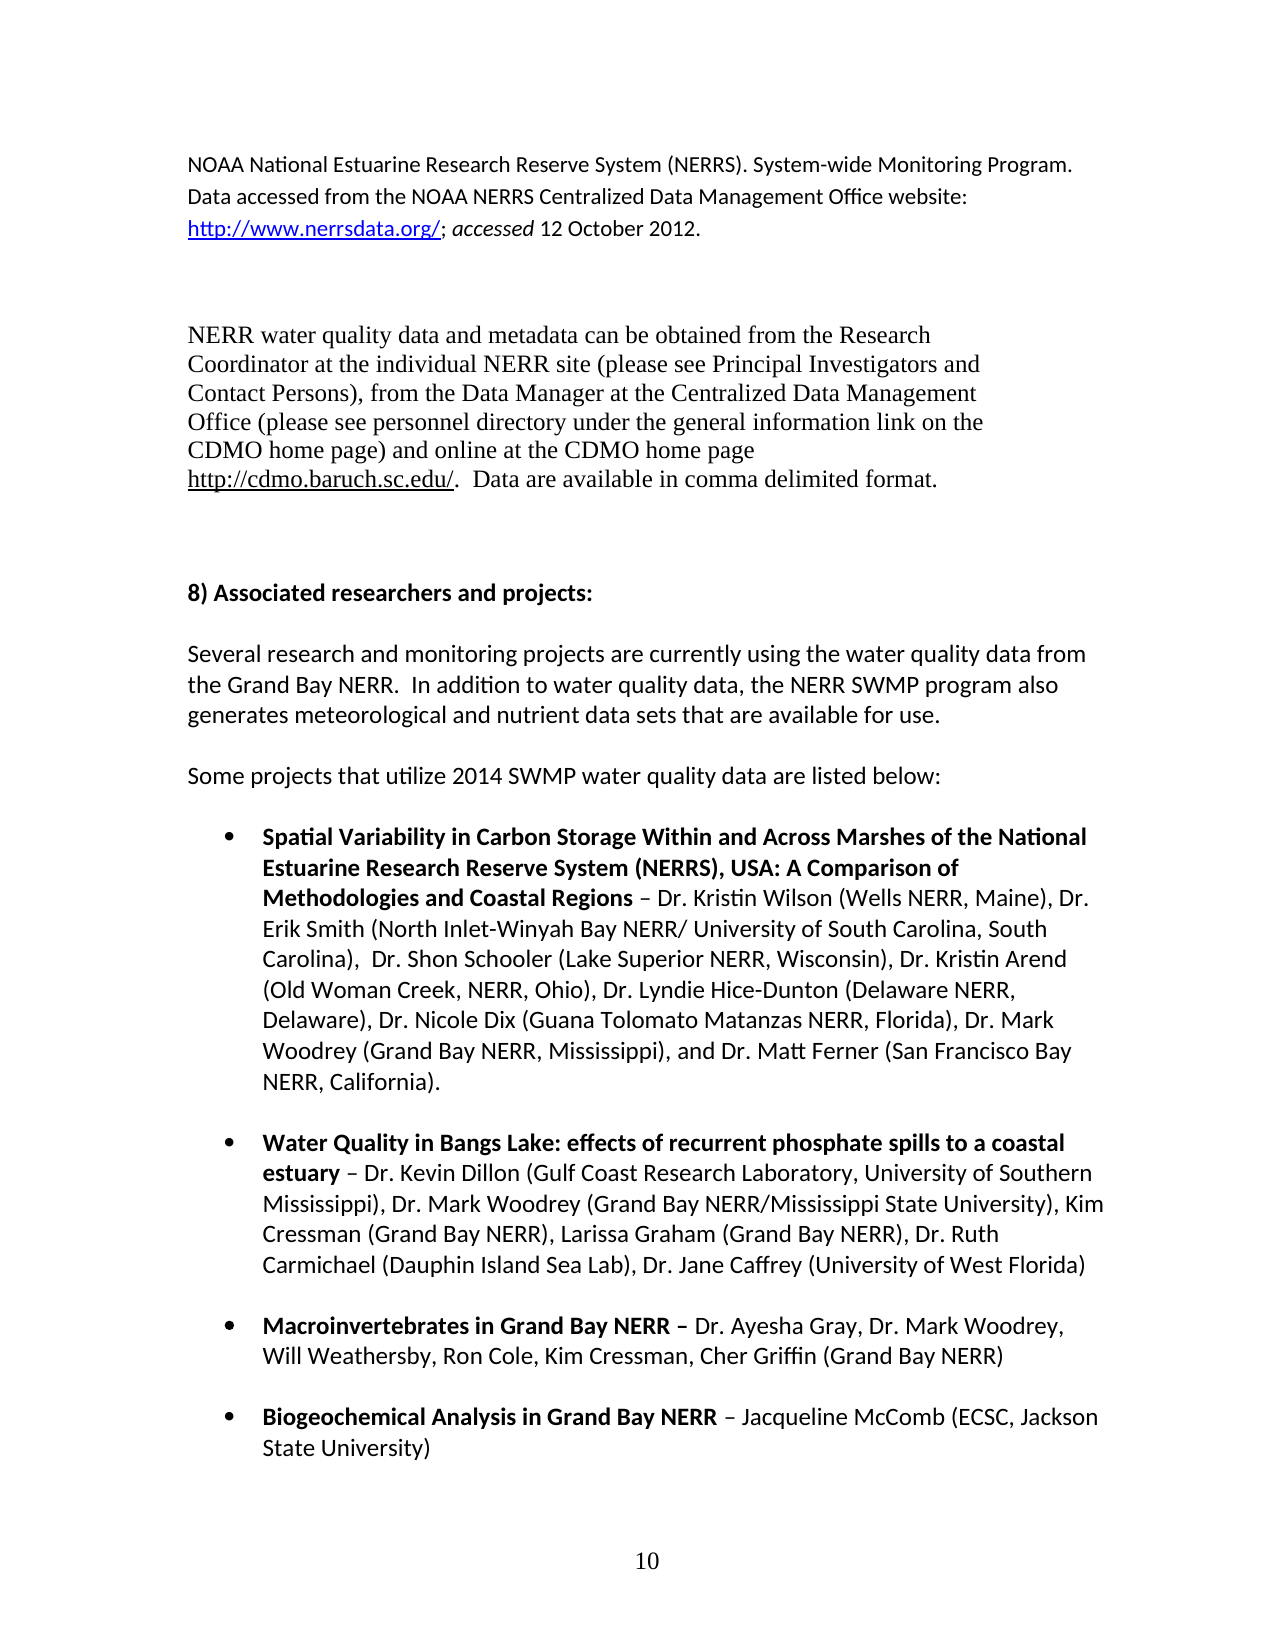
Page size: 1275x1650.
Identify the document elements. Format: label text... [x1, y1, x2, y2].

text Several research and monitoring projects are currently using the water quality data from the Grand Bay NERR. In addition to water quality data, the NERR SWMP program also generates meteorological and nutrient data sets that are available for use. [187, 638, 1106, 730]
list Biogeochemical Analysis in Grand Bay NERR – Jacqueline McComb (ECSC, Jackson State University) [225, 1401, 1106, 1462]
list Macroinvertebrates in Grand Bay NERR – Dr. Ayesha Gray, Dr. Mark Woodrey, Will Weathersby, Ron Cole, Kim Cressman, Cher Griffin (Grand Bay NERR) [225, 1310, 1106, 1371]
text NOAA National Estuarine Research Reserve System (NERRS). System-wide Monitoring Program. Data accessed from the NOAA NERRS Centralized Data Management Office website: http://www.nerrsdata.org/; accessed 12 October 2012. [187, 150, 1106, 242]
text 8) Associated researchers and projects: [187, 577, 1106, 608]
text NERR water quality data and metadata can be obtained from the Research Coordinator at the individual NERR site (please see Principal Investigators and Contact Persons), from the Data Manager at the Centralized Data Management Office (please see personnel directory under the general information link on the CDMO home page) and online at the CDMO home page http://cdmo.baruch.sc.edu/. Data are available in comma delimited format. [187, 320, 1012, 493]
list Spatial Variability in Carbon Storage Within and Across Marshes of the National Estuarine Research Reserve System (NERRS), USA: A Comparison of Methodologies and Coastal Regions – Dr. Kristin Wilson (Wells NERR, Maine), Dr. Erik Smith (North Inlet-Winyah Bay NERR/ University of South Carolina, South Carolina), Dr. Shon Schooler (Lake Superior NERR, Wisconsin), Dr. Kristin Arend (Old Woman Creek, NERR, Ohio), Dr. Lyndie Hice-Dunton (Delaware NERR, Delaware), Dr. Nicole Dix (Guana Tolomato Matanzas NERR, Florida), Dr. Mark Woodrey (Grand Bay NERR, Mississippi), and Dr. Matt Ferner (San Francisco Bay NERR, California). [225, 821, 1106, 1096]
text Some projects that utilize 2014 SWMP water quality data are listed below: [187, 760, 1106, 791]
list Water Quality in Bangs Lake: effects of recurrent phosphate spills to a coastal estuary – Dr. Kevin Dillon (Gulf Coast Research Laboratory, University of Southern Mississippi), Dr. Mark Woodrey (Grand Bay NERR/Mississippi State University), Kim Cressman (Grand Bay NERR), Larissa Graham (Grand Bay NERR), Dr. Ruth Carmichael (Dauphin Island Sea Lab), Dr. Jane Caffrey (University of West Florida) [225, 1127, 1106, 1279]
